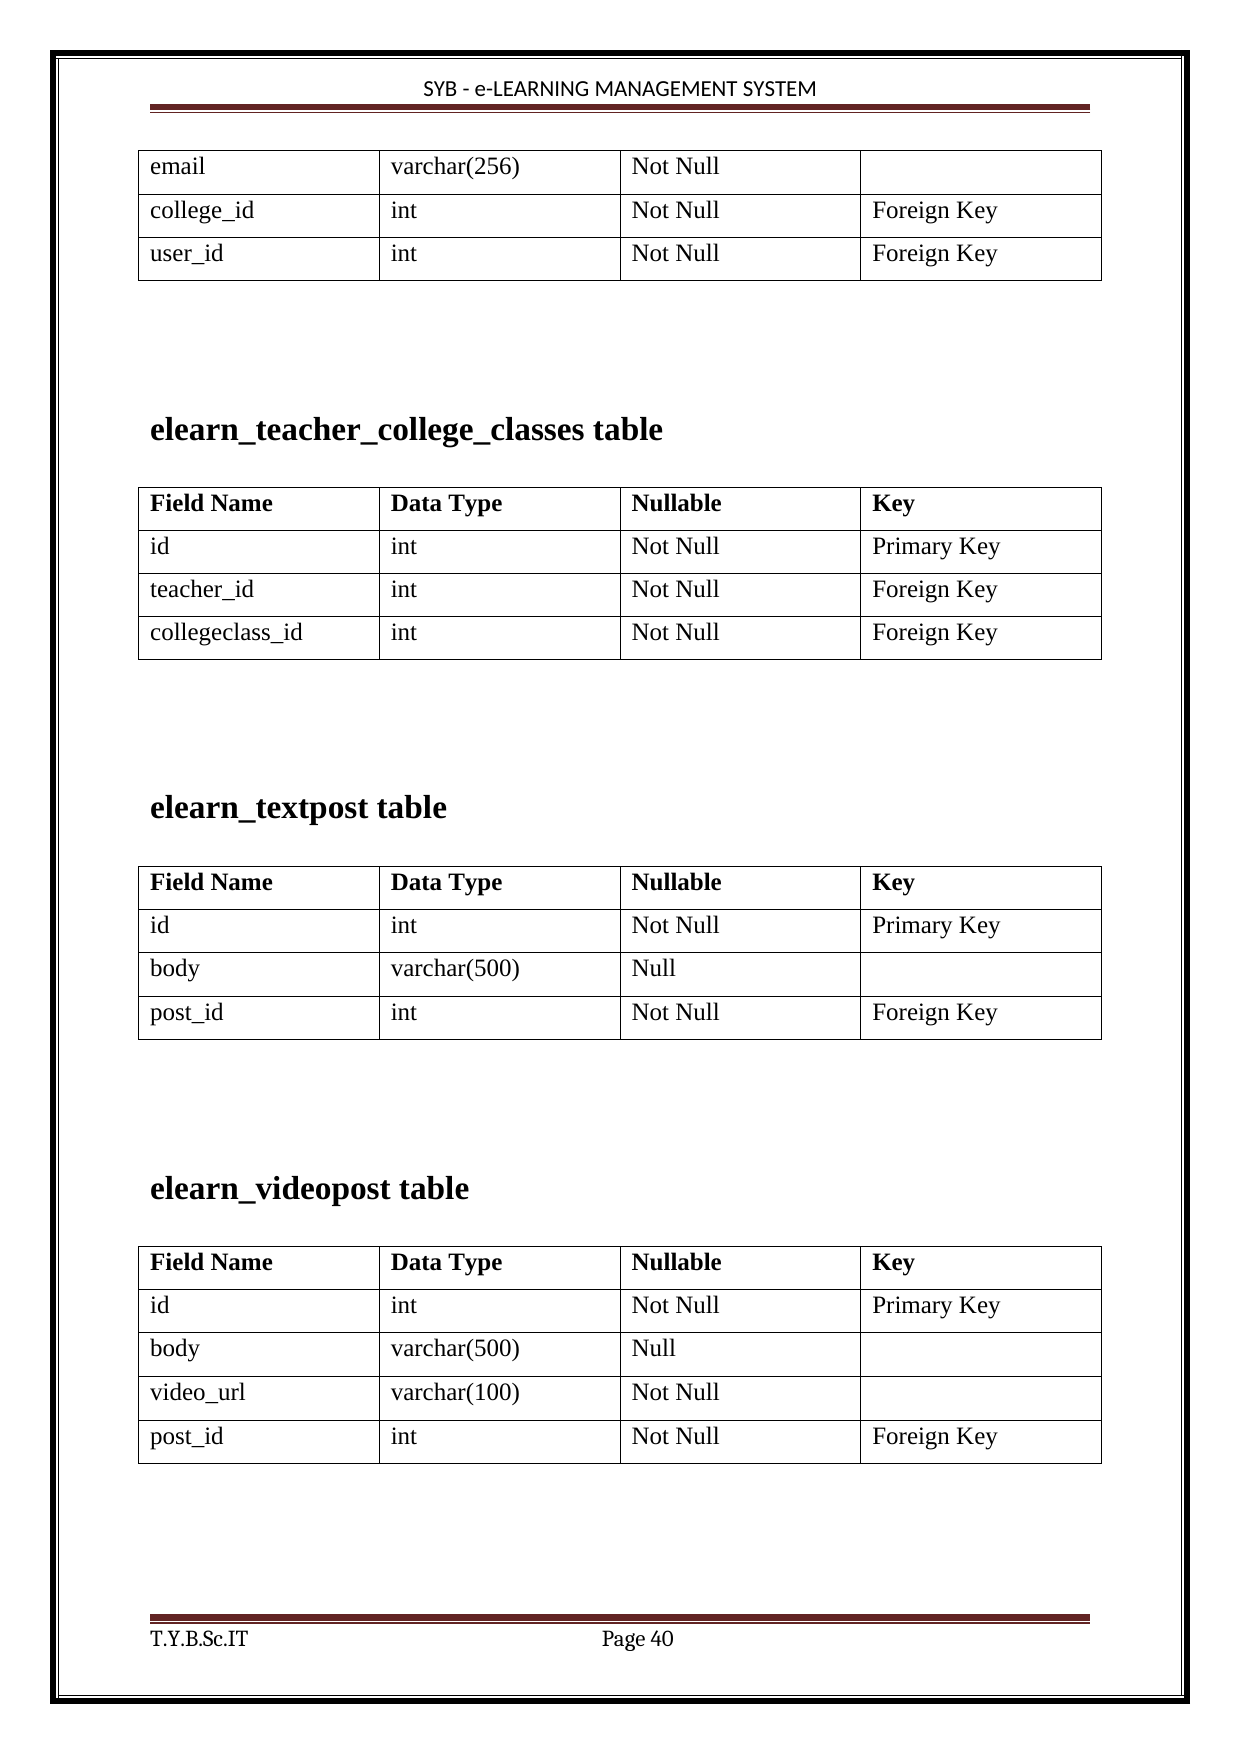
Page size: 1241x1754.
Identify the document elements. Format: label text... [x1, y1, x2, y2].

table_cell Not Null [621, 910, 860, 952]
table_header Nullable [621, 867, 860, 909]
table_cell Not Null [621, 1290, 860, 1332]
table_cell Null [621, 1333, 860, 1376]
table_cell Foreign Key [861, 195, 1101, 237]
table_header Nullable [621, 488, 860, 530]
table_cell id [139, 531, 379, 573]
text elearn_videopost table [150, 1168, 1090, 1206]
table_cell Not Null [621, 151, 860, 194]
table_cell Not Null [621, 531, 860, 573]
table_cell Not Null [621, 997, 860, 1039]
table_cell varchar(256) [380, 151, 620, 194]
table_cell int [380, 195, 620, 237]
table_cell varchar(500) [380, 953, 620, 996]
table_cell body [139, 953, 379, 996]
table_cell Foreign Key [861, 238, 1101, 280]
table_cell [861, 151, 1101, 194]
table_header Data Type [380, 488, 620, 530]
table_cell Foreign Key [861, 997, 1101, 1039]
table_header Field Name [139, 488, 379, 530]
table_cell Not Null [621, 1377, 860, 1420]
table_cell int [380, 531, 620, 573]
table_header Key [861, 867, 1101, 909]
table_cell Not Null [621, 617, 860, 659]
table_cell int [380, 910, 620, 952]
table_cell Not Null [621, 238, 860, 280]
table_header Key [861, 488, 1101, 530]
table_cell Primary Key [861, 1290, 1101, 1332]
table_cell Foreign Key [861, 574, 1101, 616]
table_cell varchar(100) [380, 1377, 620, 1420]
table_cell email [139, 151, 379, 194]
table_cell Not Null [621, 195, 860, 237]
table_cell body [139, 1333, 379, 1376]
table_cell user_id [139, 238, 379, 280]
table_header Data Type [380, 1247, 620, 1289]
table_cell post_id [139, 997, 379, 1039]
table_cell Null [621, 953, 860, 996]
table_cell collegeclass_id [139, 617, 379, 659]
table_header Field Name [139, 1247, 379, 1289]
table_cell video_url [139, 1377, 379, 1420]
table_cell post_id [139, 1421, 379, 1463]
table_cell int [380, 617, 620, 659]
text elearn_teacher_college_classes table [150, 409, 1090, 447]
table_cell college_id [139, 195, 379, 237]
table_cell Primary Key [861, 531, 1101, 573]
table_cell int [380, 1421, 620, 1463]
table_cell int [380, 997, 620, 1039]
table_cell Foreign Key [861, 617, 1101, 659]
table_cell Primary Key [861, 910, 1101, 952]
table_cell Not Null [621, 1421, 860, 1463]
table_cell int [380, 574, 620, 616]
table_header Field Name [139, 867, 379, 909]
table_cell id [139, 1290, 379, 1332]
table_cell int [380, 238, 620, 280]
table_header Nullable [621, 1247, 860, 1289]
table_cell int [380, 1290, 620, 1332]
table_header Data Type [380, 867, 620, 909]
text elearn_textpost table [150, 788, 1090, 826]
table_header Key [861, 1247, 1101, 1289]
table_cell varchar(500) [380, 1333, 620, 1376]
table_cell [861, 1333, 1101, 1376]
table_cell teacher_id [139, 574, 379, 616]
table_cell id [139, 910, 379, 952]
table_cell [861, 1377, 1101, 1420]
table_cell [861, 953, 1101, 996]
table_cell Not Null [621, 574, 860, 616]
table_cell Foreign Key [861, 1421, 1101, 1463]
